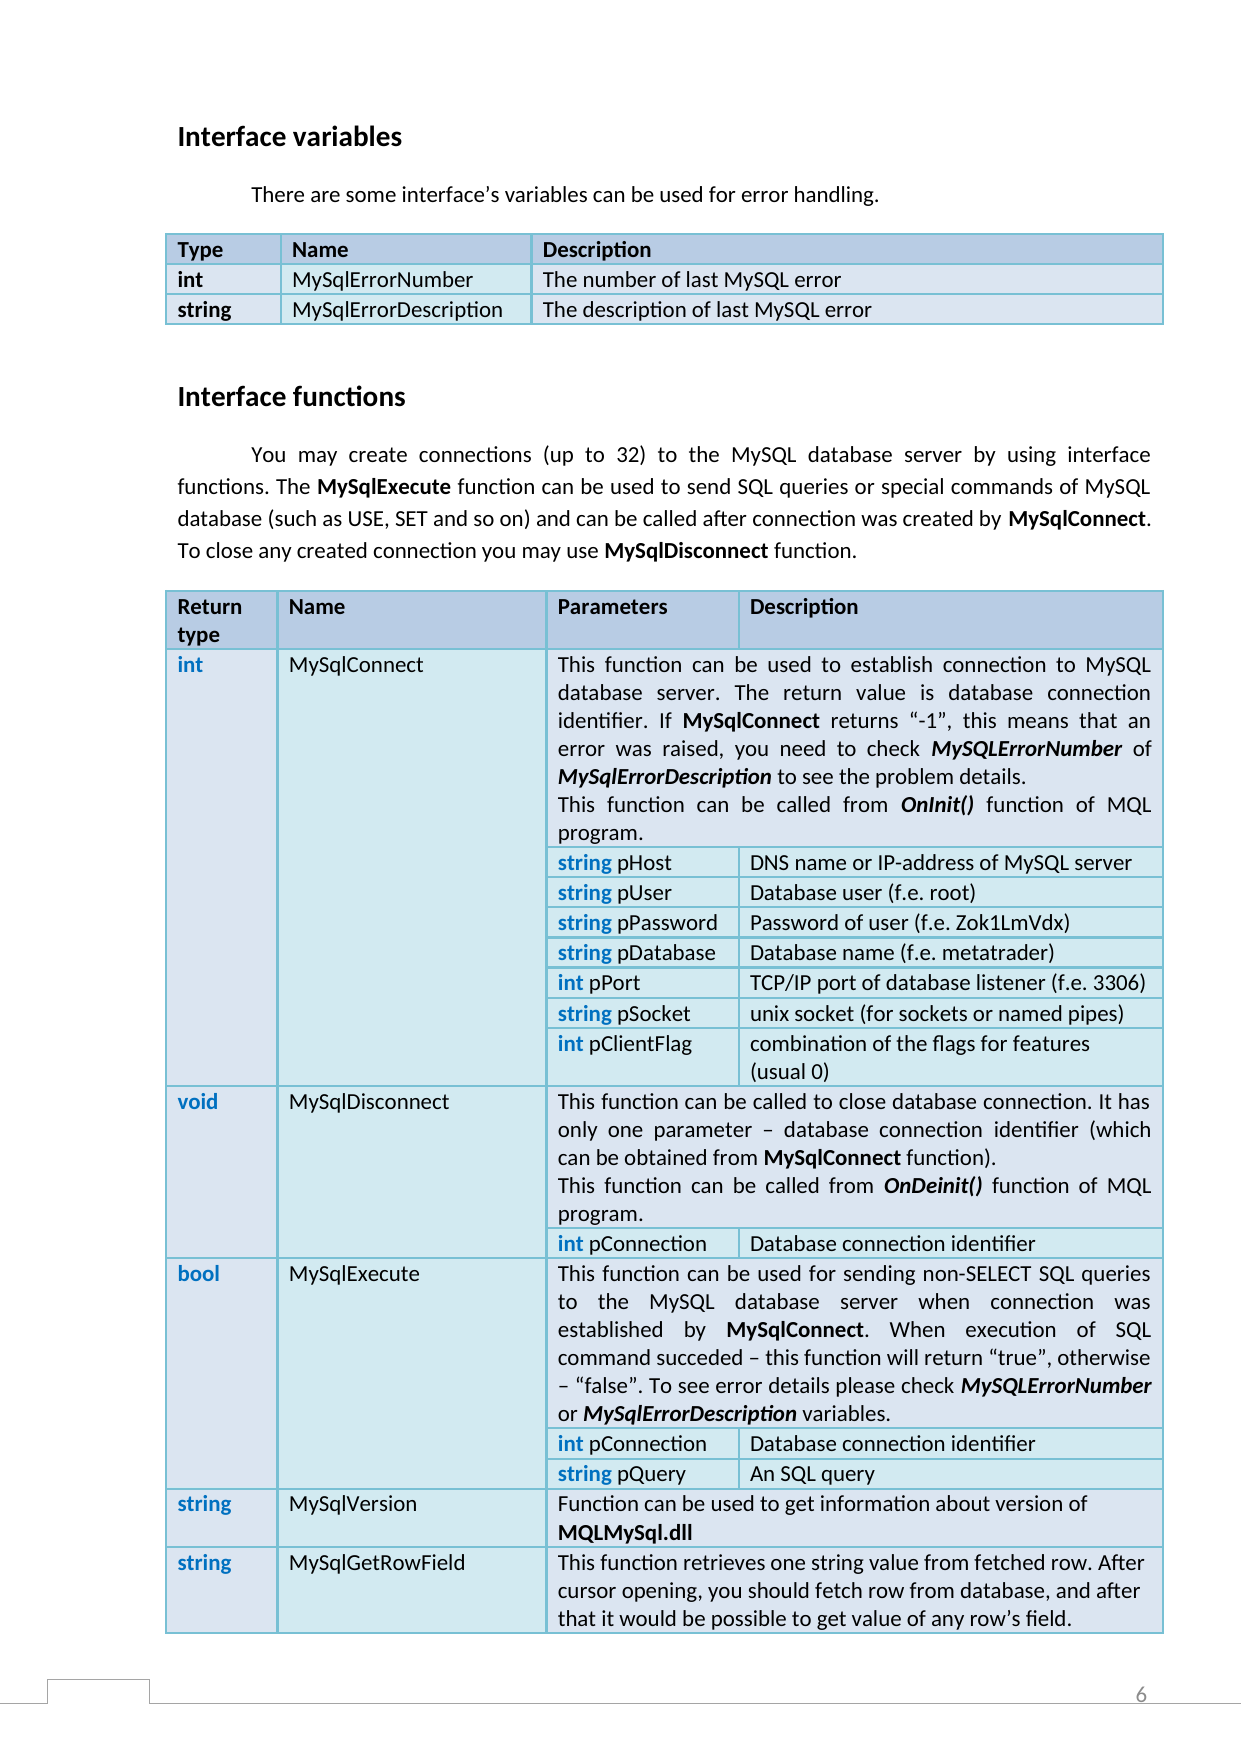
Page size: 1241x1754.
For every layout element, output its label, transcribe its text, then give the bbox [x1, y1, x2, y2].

table_header Name [282, 235, 530, 263]
table_header Description [740, 592, 1162, 648]
table_cell int pClientFlag [548, 1029, 738, 1085]
table_header Return type [167, 592, 276, 648]
table_header Name [279, 592, 545, 648]
table_cell string pSocket [548, 999, 738, 1027]
table_cell string pQuery [548, 1460, 738, 1487]
table_cell DNS name or IP-address of MySQL server [740, 848, 1162, 876]
table_cell void [167, 1087, 276, 1257]
table_cell This function retrieves one string value from fetched row. After cursor opening, you should fetch row from database, and after that it would be possible to get value of any row’s field. [548, 1548, 1162, 1632]
table_cell MySqlDisconnect [279, 1087, 545, 1257]
table_cell MySqlConnect [279, 650, 545, 1085]
table_cell MySqlGetRowField [279, 1548, 545, 1632]
table_cell int [167, 265, 280, 293]
table_cell Function can be used to get information about version of MQLMySql.dll [548, 1490, 1162, 1546]
table_header Parameters [548, 592, 738, 648]
table_cell int pPort [548, 969, 738, 997]
table_cell combination of the flags for features (usual 0) [740, 1029, 1162, 1085]
table_cell string pHost [548, 848, 738, 876]
text Interface variables [177, 118, 1152, 154]
table_cell This function can be used for sending non-SELECT SQL queries to the MySQL database server when connection was established by MySqlConnect. When execution of SQL command succeded – this function will return “true”, otherwise – “false”. To see error details please check MySQLErrorNumber or MySqlErrorDescription variables. [548, 1259, 1162, 1427]
text You may create connections (up to 32) to the MySQL database server by using interface functions. The MySqlExecute function can be used to send SQL queries or special commands of MySQL database (such as USE, SET and so on) and can be called after connection was created by MySqlConnect. To close any created connection you may use MySqlDisconnect function. [177, 440, 1152, 565]
table_cell This function can be used to establish connection to MySQL database server. The return value is database connection identifier. If MySqlConnect returns “-1”, this means that an error was raised, you need to check MySQLErrorNumber of MySqlErrorDescription to see the problem details. This function can be called from OnInit() function of MQL program. [548, 650, 1162, 846]
table_cell TCP/IP port of database listener (f.e. 3306) [740, 969, 1162, 997]
table_cell MySqlExecute [279, 1259, 545, 1487]
table_cell This function can be called to close database connection. It has only one parameter – database connection identifier (which can be obtained from MySqlConnect function). This function can be called from OnDeinit() function of MQL program. [548, 1087, 1162, 1227]
table_cell string [167, 295, 280, 323]
text Interface functions [177, 378, 1152, 414]
table_cell Database name (f.e. metatrader) [740, 939, 1162, 966]
table_cell The number of last MySQL error [533, 265, 1162, 293]
table_cell MySqlVersion [279, 1490, 545, 1546]
table_header Description [533, 235, 1162, 263]
table_cell int pConnection [548, 1229, 738, 1257]
table_cell Database connection identifier [740, 1229, 1162, 1257]
table_cell string pDatabase [548, 939, 738, 966]
table_cell The description of last MySQL error [533, 295, 1162, 323]
table_cell int pConnection [548, 1429, 738, 1457]
table_cell string [167, 1490, 276, 1546]
table_cell Database user (f.e. root) [740, 878, 1162, 906]
table_cell Password of user (f.e. Zok1LmVdx) [740, 908, 1162, 936]
table_cell MySqlErrorDescription [282, 295, 530, 323]
table_cell An SQL query [740, 1460, 1162, 1487]
table_cell string [167, 1548, 276, 1632]
table_cell Database connection identifier [740, 1429, 1162, 1457]
table_cell unix socket (for sockets or named pipes) [740, 999, 1162, 1027]
table_header Type [167, 235, 280, 263]
table_cell string pUser [548, 878, 738, 906]
table_cell int [167, 650, 276, 1085]
table_cell string pPassword [548, 908, 738, 936]
table_cell MySqlErrorNumber [282, 265, 530, 293]
text There are some interface’s variables can be used for error handling. [177, 180, 1152, 208]
table_cell bool [167, 1259, 276, 1487]
